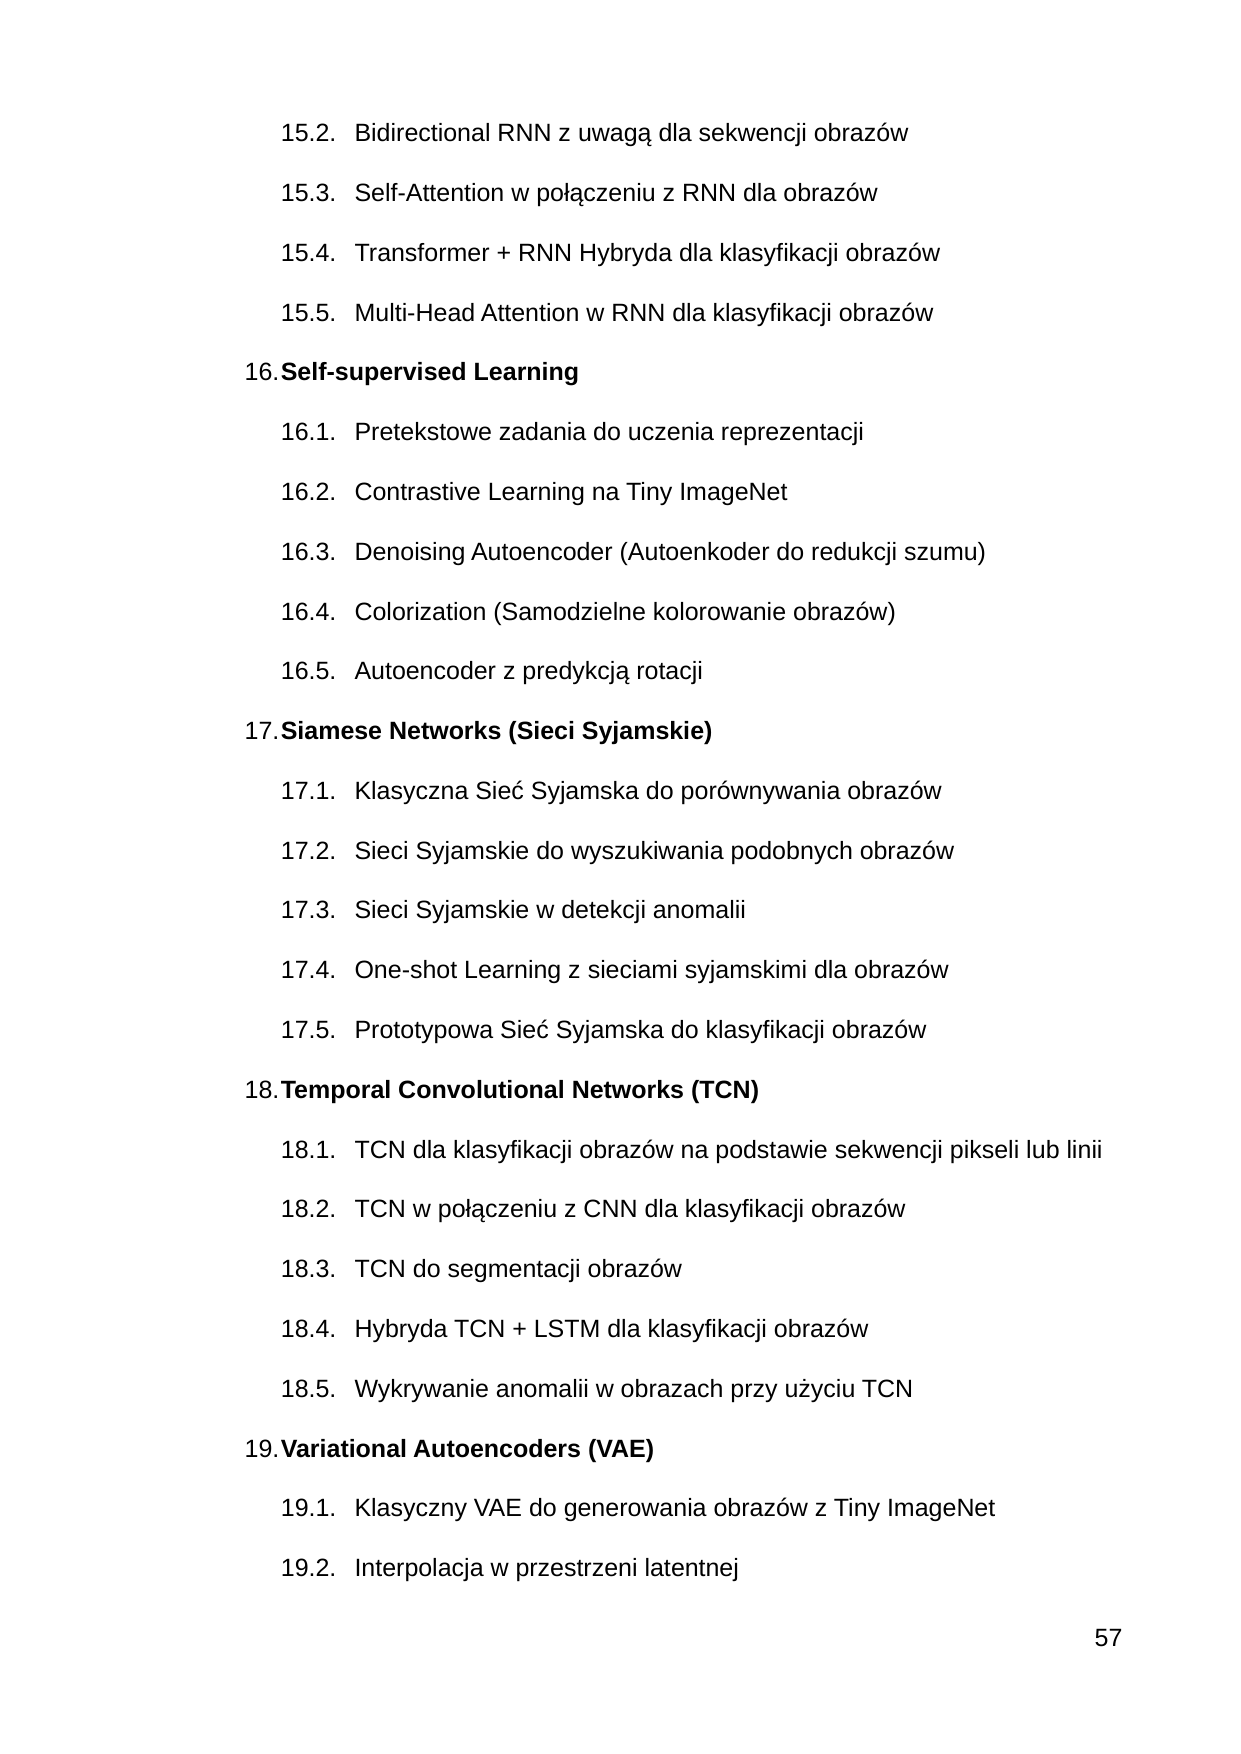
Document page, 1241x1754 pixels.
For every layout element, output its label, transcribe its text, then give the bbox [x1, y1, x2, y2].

text 17.1. Klasyczna Sieć Syjamska do porównywania obrazów [244, 776, 1122, 804]
text 18. Temporal Convolutional Networks (TCN) [244, 1075, 1122, 1103]
text 18.5. Wykrywanie anomalii w obrazach przy użyciu TCN [244, 1374, 1122, 1402]
text 17.5. Prototypowa Sieć Syjamska do klasyfikacji obrazów [244, 1015, 1122, 1044]
text 16. Self-supervised Learning [244, 357, 1122, 386]
text 15.5. Multi-Head Attention w RNN dla klasyfikacji obrazów [244, 297, 1122, 326]
text 17. Siamese Networks (Sieci Syjamskie) [244, 716, 1122, 745]
text 19.2. Interpolacja w przestrzeni latentnej [244, 1553, 1122, 1582]
text 15.4. Transformer + RNN Hybryda dla klasyfikacji obrazów [244, 238, 1122, 266]
text 17.4. One-shot Learning z sieciami syjamskimi dla obrazów [244, 955, 1122, 984]
text 18.2. TCN w połączeniu z CNN dla klasyfikacji obrazów [244, 1194, 1122, 1223]
text 17.3. Sieci Syjamskie w detekcji anomalii [244, 895, 1122, 924]
text 17.2. Sieci Syjamskie do wyszukiwania podobnych obrazów [244, 836, 1122, 864]
text 18.3. TCN do segmentacji obrazów [244, 1254, 1122, 1283]
text 15.2. Bidirectional RNN z uwagą dla sekwencji obrazów [244, 118, 1122, 147]
text 16.5. Autoencoder z predykcją rotacji [244, 656, 1122, 685]
text 16.3. Denoising Autoencoder (Autoenkoder do redukcji szumu) [244, 537, 1122, 565]
text 16.4. Colorization (Samodzielne kolorowanie obrazów) [244, 596, 1122, 625]
text 16.1. Pretekstowe zadania do uczenia reprezentacji [244, 417, 1122, 446]
text 18.4. Hybryda TCN + LSTM dla klasyfikacji obrazów [244, 1314, 1122, 1343]
text 16.2. Contrastive Learning na Tiny ImageNet [244, 477, 1122, 506]
text 15.3. Self-Attention w połączeniu z RNN dla obrazów [244, 178, 1122, 207]
text 18.1. TCN dla klasyfikacji obrazów na podstawie sekwencji pikseli lub linii [244, 1134, 1122, 1163]
text 19.1. Klasyczny VAE do generowania obrazów z Tiny ImageNet [244, 1493, 1122, 1522]
text 19. Variational Autoencoders (VAE) [244, 1433, 1122, 1462]
